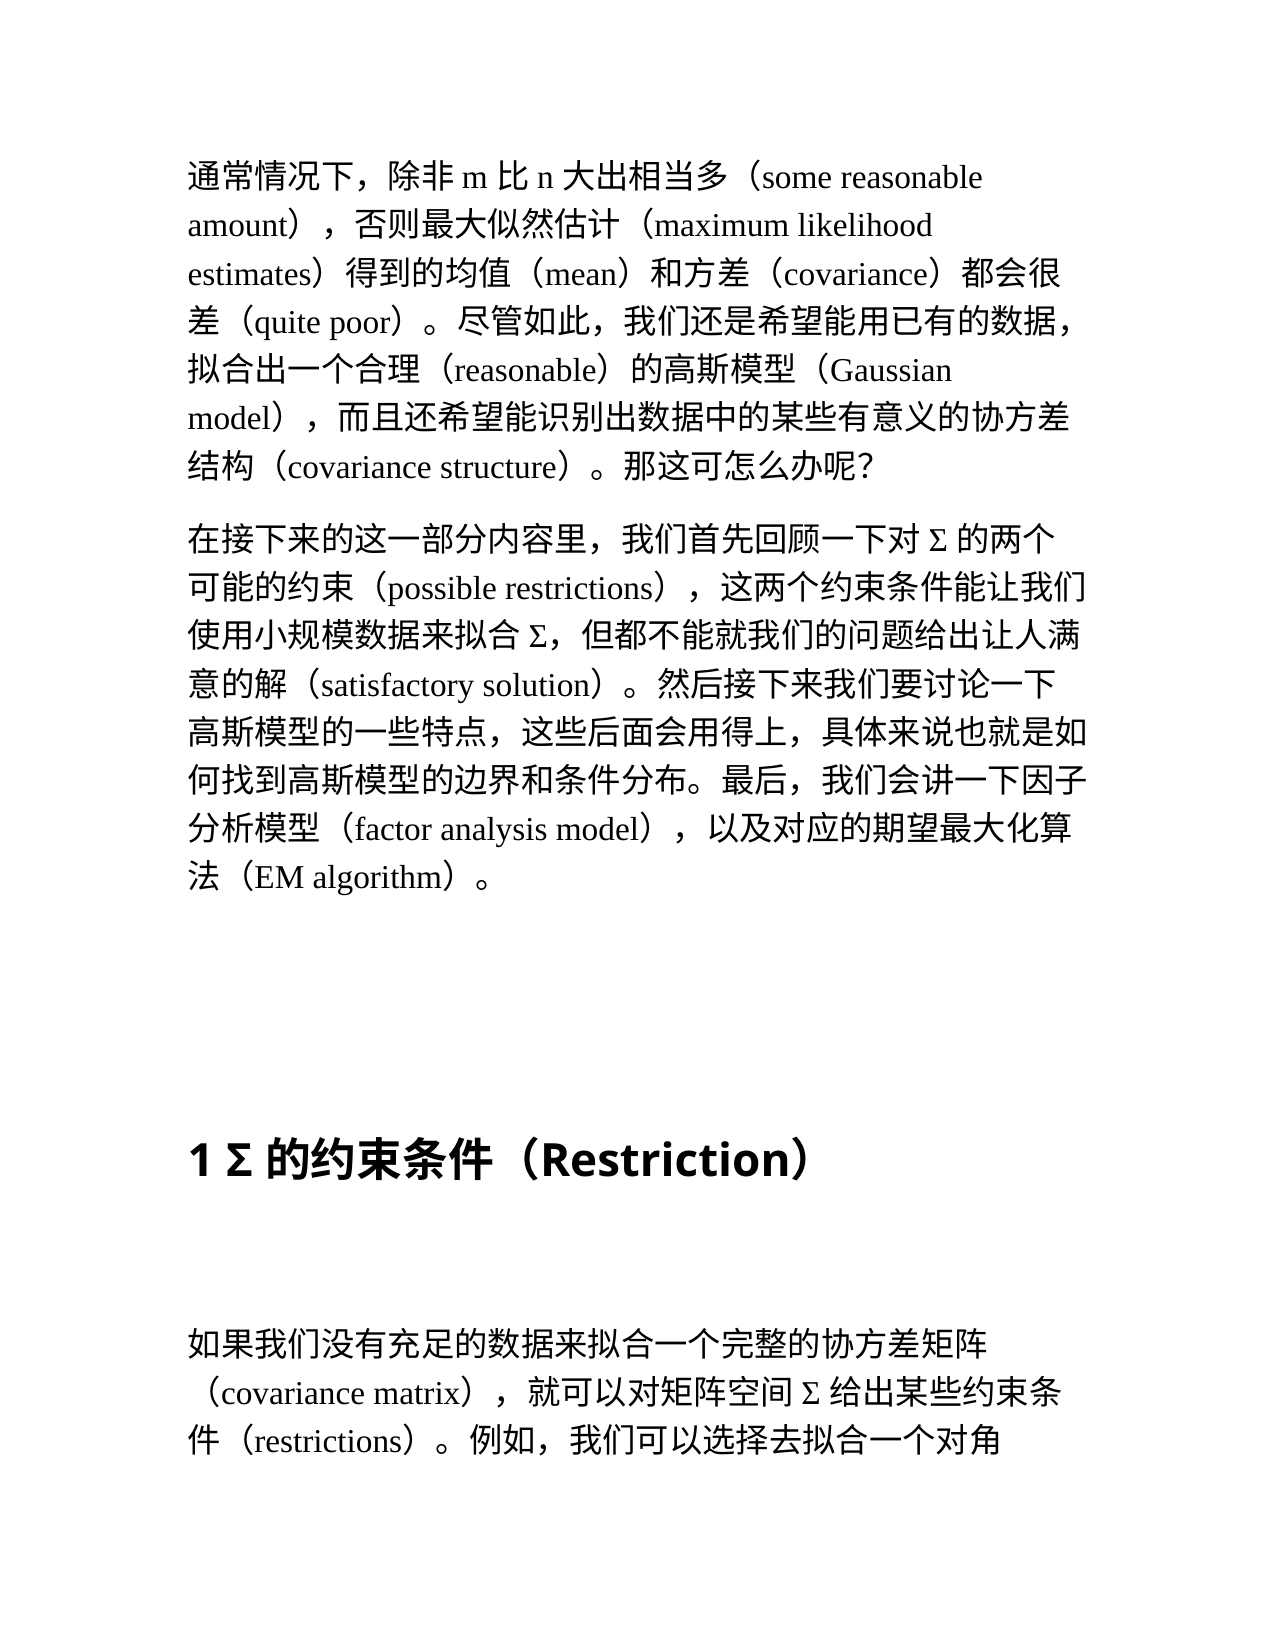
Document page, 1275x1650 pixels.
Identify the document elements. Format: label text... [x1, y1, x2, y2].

subtitle 1 Σ 的约束条件（Restriction） [187, 1123, 1087, 1189]
text 在接下来的这一部分内容里，我们首先回顾一下对 Σ 的两个可能的约束（possible restrictions），这两个约束条件能让我们使用小规模数据来拟合 Σ，但都不能就我们的问题给出让人满意的解（satisfactory solution）。然后接下来我们要讨论一下高斯模型的一些特点，这些后面会用得上，具体来说也就是如何找到高斯模型的边界和条件分布。最后，我们会讲一下因子分析模型（factor analysis model），以及对应的期望最大化算法（EM algorithm）。 [187, 513, 1087, 898]
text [187, 1318, 1087, 1462]
text 通常情况下，除非 m 比 n 大出相当多（some reasonable amount），否则最大似然估计（maximum likelihood estimates）得到的均值（mean）和方差（covariance）都会很差（quite poor）。尽管如此，我们还是希望能用已有的数据，拟合出一个合理（reasonable）的高斯模型（Gaussian model），而且还希望能识别出数据中的某些有意义的协方差结构（covariance structure）。那这可怎么办呢？ [187, 150, 1087, 488]
